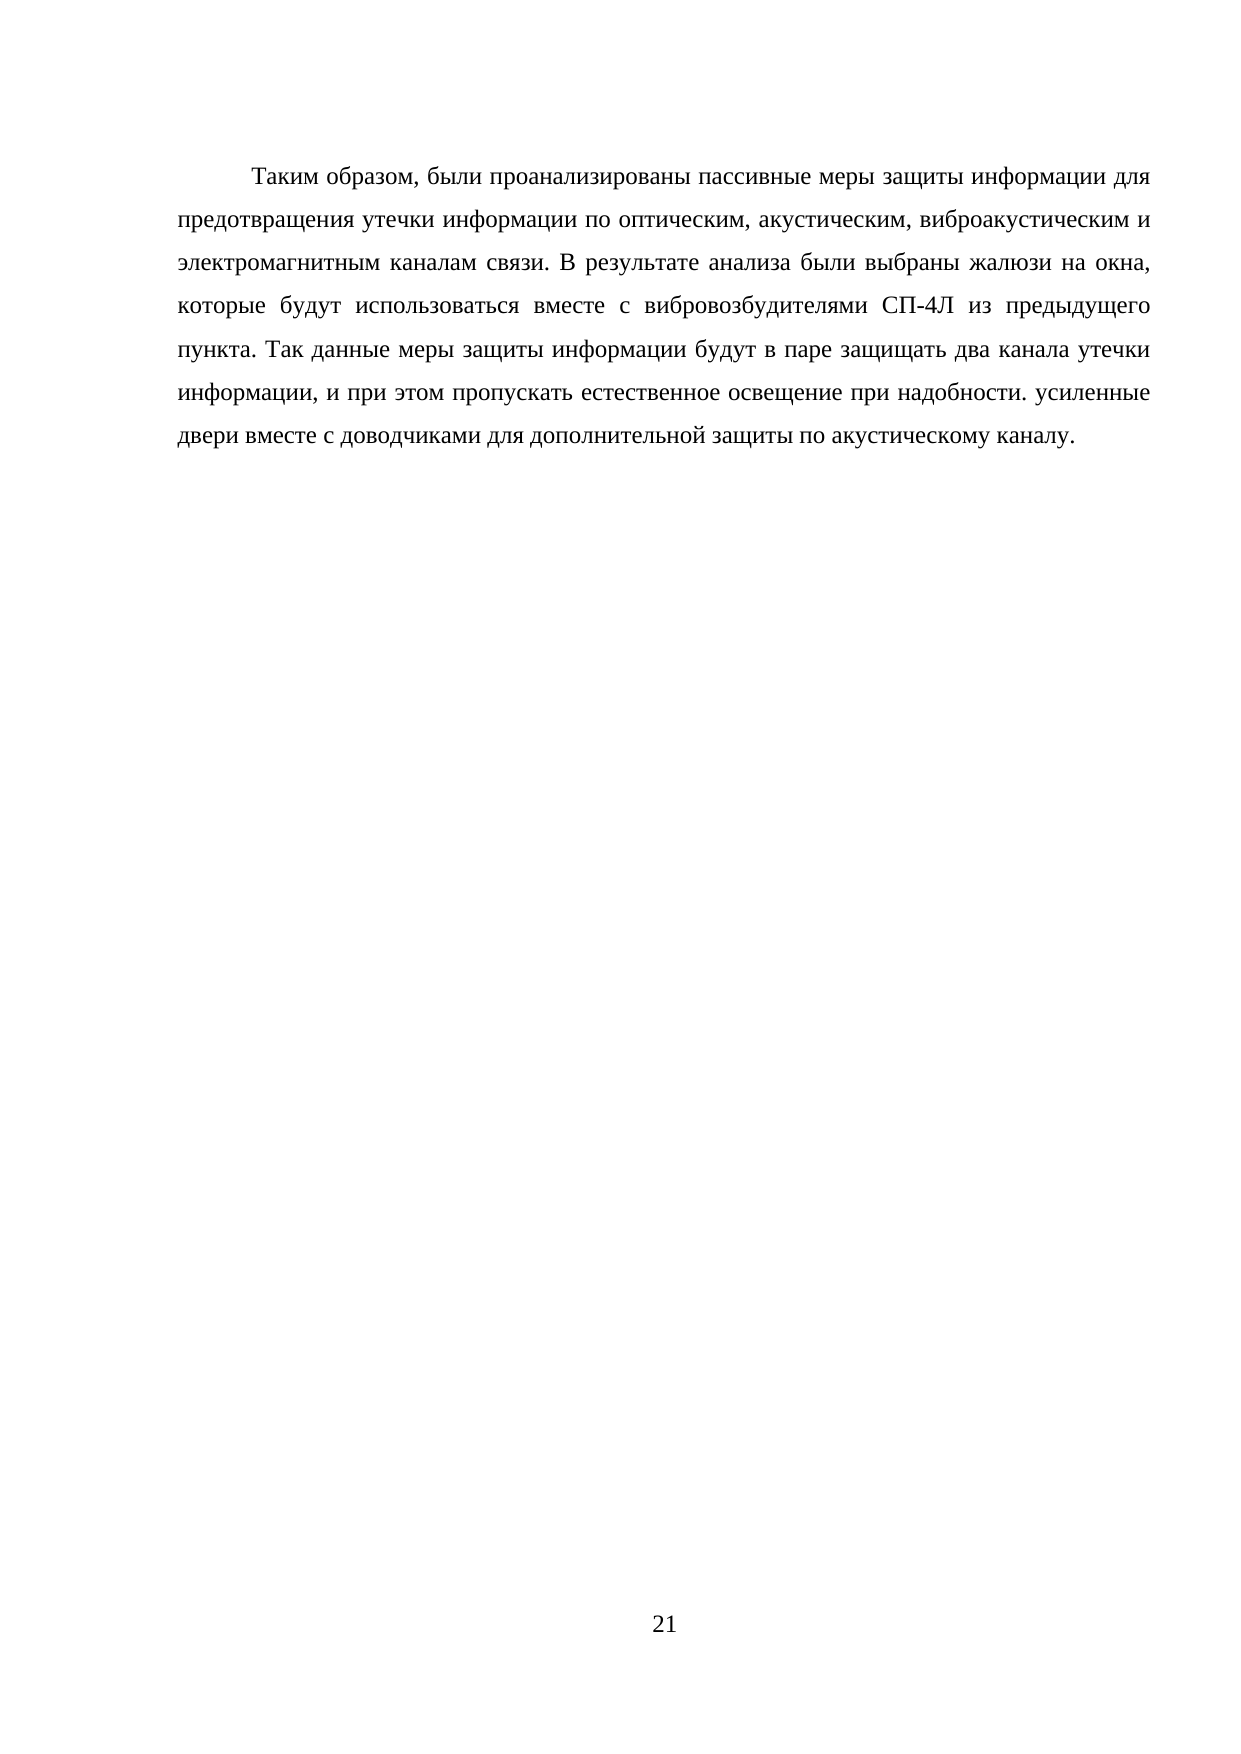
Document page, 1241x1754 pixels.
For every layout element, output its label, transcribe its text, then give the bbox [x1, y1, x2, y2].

text Таким образом, были проанализированы пассивные меры защиты информации для предотвращения утечки информации по оптическим, акустическим, виброакустическим и электромагнитным каналам связи. В результате анализа были выбраны жалюзи на окна, которые будут использоваться вместе с вибровозбудителями СП-4Л из предыдущего пункта. Так данные меры защиты информации будут в паре защищать два канала утечки информации, и при этом пропускать естественное освещение при надобности. усиленные двери вместе с доводчиками для дополнительной защиты по акустическому каналу. [177, 161, 1152, 449]
